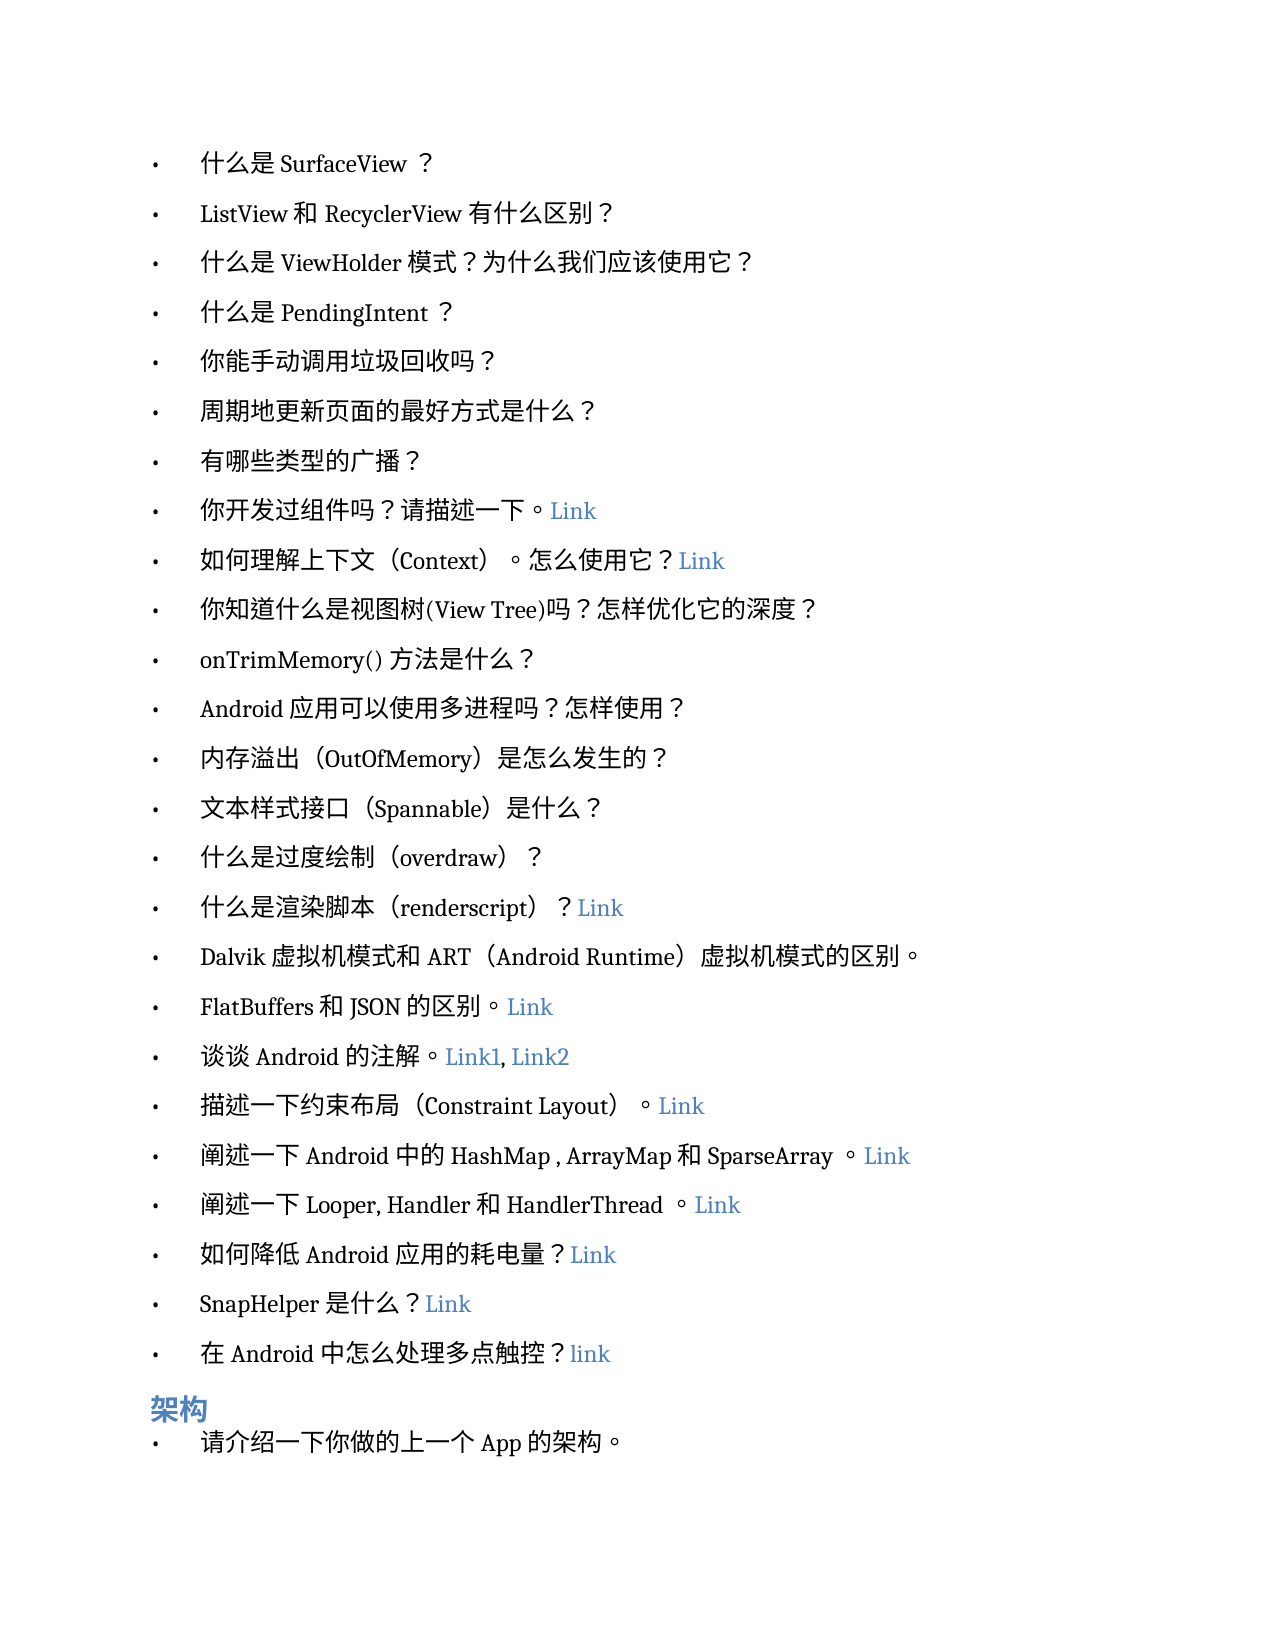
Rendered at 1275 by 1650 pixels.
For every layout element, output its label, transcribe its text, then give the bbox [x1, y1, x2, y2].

list 请介绍一下你做的上一个 App 的架构。 [150, 1429, 1125, 1458]
list 什么是渲染脚本（renderscript）？Link [150, 894, 1125, 922]
list 阐述一下 Looper, Handler 和 HandlerThread 。Link [150, 1191, 1125, 1220]
list 有哪些类型的广播？ [150, 447, 1125, 476]
list ListView 和 RecyclerView 有什么区别？ [150, 199, 1125, 228]
list 什么是 SurfaceView ？ [150, 150, 1125, 179]
subtitle 架构 [150, 1389, 1125, 1429]
list 你开发过组件吗？请描述一下。Link [150, 497, 1125, 526]
list 内存溢出（OutOfMemory）是怎么发生的？ [150, 745, 1125, 774]
list 文本样式接口（Spannable）是什么？ [150, 794, 1125, 823]
list 描述一下约束布局（Constraint Layout）。Link [150, 1092, 1125, 1121]
list 如何理解上下文（Context）。怎么使用它？Link [150, 547, 1125, 575]
list 什么是过度绘制（overdraw）？ [150, 844, 1125, 873]
list 谈谈 Android 的注解。Link1, Link2 [150, 1042, 1125, 1071]
list 你知道什么是视图树(View Tree)吗？怎样优化它的深度？ [150, 596, 1125, 625]
list 阐述一下 Android 中的 HashMap , ArrayMap 和 SparseArray 。Link [150, 1142, 1125, 1170]
list Dalvik 虚拟机模式和 ART（Android Runtime）虚拟机模式的区别。 [150, 943, 1125, 972]
list 什么是 ViewHolder 模式？为什么我们应该使用它？ [150, 249, 1125, 278]
list Android 应用可以使用多进程吗？怎样使用？ [150, 695, 1125, 724]
list 什么是 PendingIntent ？ [150, 299, 1125, 327]
list onTrimMemory() 方法是什么？ [150, 646, 1125, 674]
list 周期地更新页面的最好方式是什么？ [150, 398, 1125, 427]
list 你能手动调用垃圾回收吗？ [150, 348, 1125, 377]
list 在 Android 中怎么处理多点触控？link [150, 1340, 1125, 1369]
list SnapHelper 是什么？Link [150, 1290, 1125, 1319]
list FlatBuffers 和 JSON 的区别。Link [150, 993, 1125, 1022]
list 如何降低 Android 应用的耗电量？Link [150, 1241, 1125, 1269]
